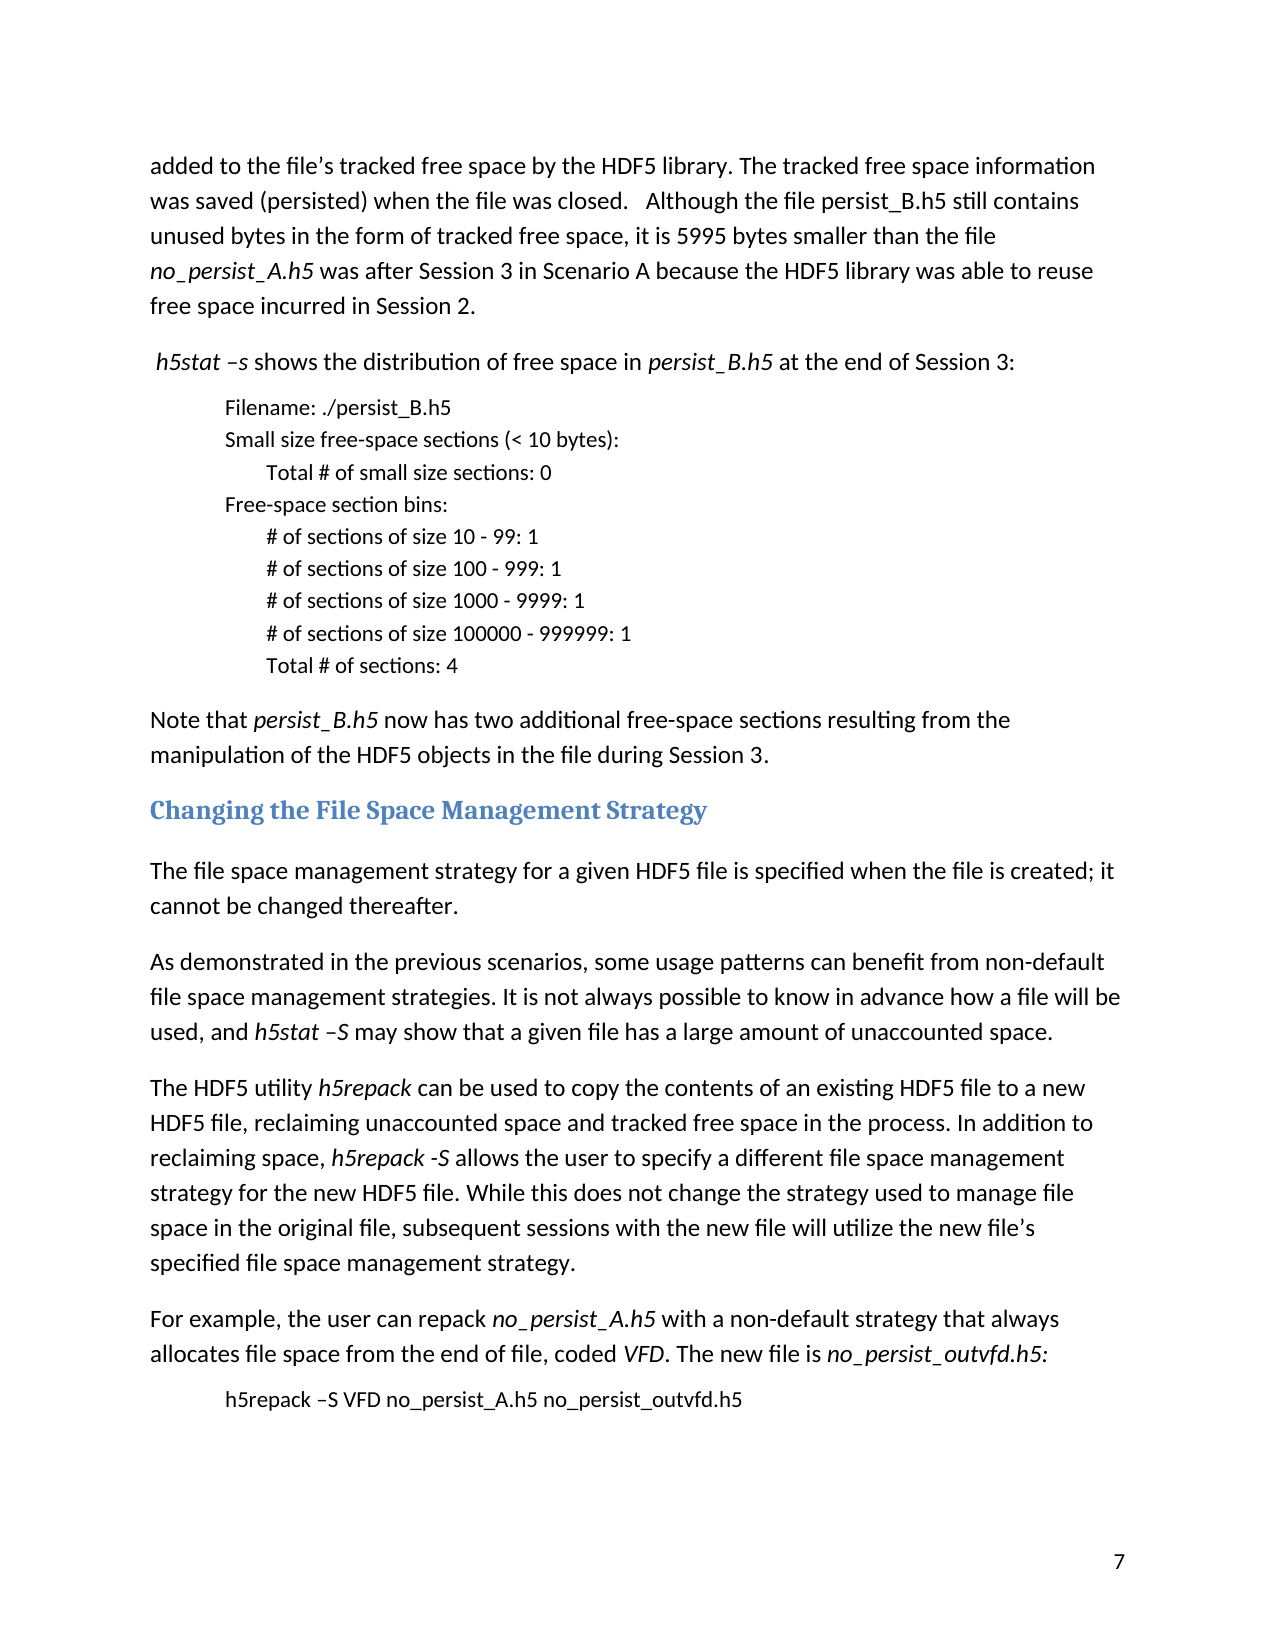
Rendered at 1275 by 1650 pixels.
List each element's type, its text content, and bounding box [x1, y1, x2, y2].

subtitle Changing the File Space Management Strategy [150, 795, 1125, 826]
list Small size free-space sections (< 10 bytes): [225, 426, 1125, 453]
text h5stat –s shows the distribution of free space in persist_B.h5 at the end of Session 3: [150, 346, 1125, 376]
list Total # of small size sections: 0 [225, 458, 1125, 486]
text The file space management strategy for a given HDF5 file is specified when the file is created; it cannot be changed thereafter. [150, 855, 1125, 921]
list Total # of sections: 4 [225, 651, 1125, 679]
list As demonstrated in the previous scenarios, some usage patterns can benefit from non-default file space management strategies. It is not always possible to know in advance how a file will be used, and h5stat –S may show that a given file has a large amount of unaccounted space. [150, 946, 1125, 1047]
list h5repack –S VFD no_persist_A.h5 no_persist_outvfd.h5 [225, 1385, 1125, 1413]
list Free-space section bins: [225, 490, 1125, 518]
list # of sections of size 100 - 999: 1 [225, 554, 1125, 582]
list # of sections of size 100000 - 999999: 1 [225, 619, 1125, 647]
text The HDF5 utility h5repack can be used to copy the contents of an existing HDF5 file to a new HDF5 file, reclaiming unaccounted space and tracked free space in the process. In addition to reclaiming space, h5repack -S allows the user to specify a different file space management strategy for the new HDF5 file. While this does not change the strategy used to manage file space in the original file, subsequent sessions with the new file will utilize the new file’s specified file space management strategy. [150, 1072, 1125, 1278]
text For example, the user can repack no_persist_A.h5 with a non-default strategy that always allocates file space from the end of file, coded VFD. The new file is no_persist_outvfd.h5: [150, 1303, 1125, 1368]
list # of sections of size 1000 - 9999: 1 [225, 586, 1125, 614]
list # of sections of size 10 - 99: 1 [225, 522, 1125, 550]
text Note that persist_B.h5 now has two additional free-space sections resulting from the manipulation of the HDF5 objects in the file during Session 3. [150, 704, 1125, 769]
list Filename: ./persist_B.h5 [225, 393, 1125, 421]
